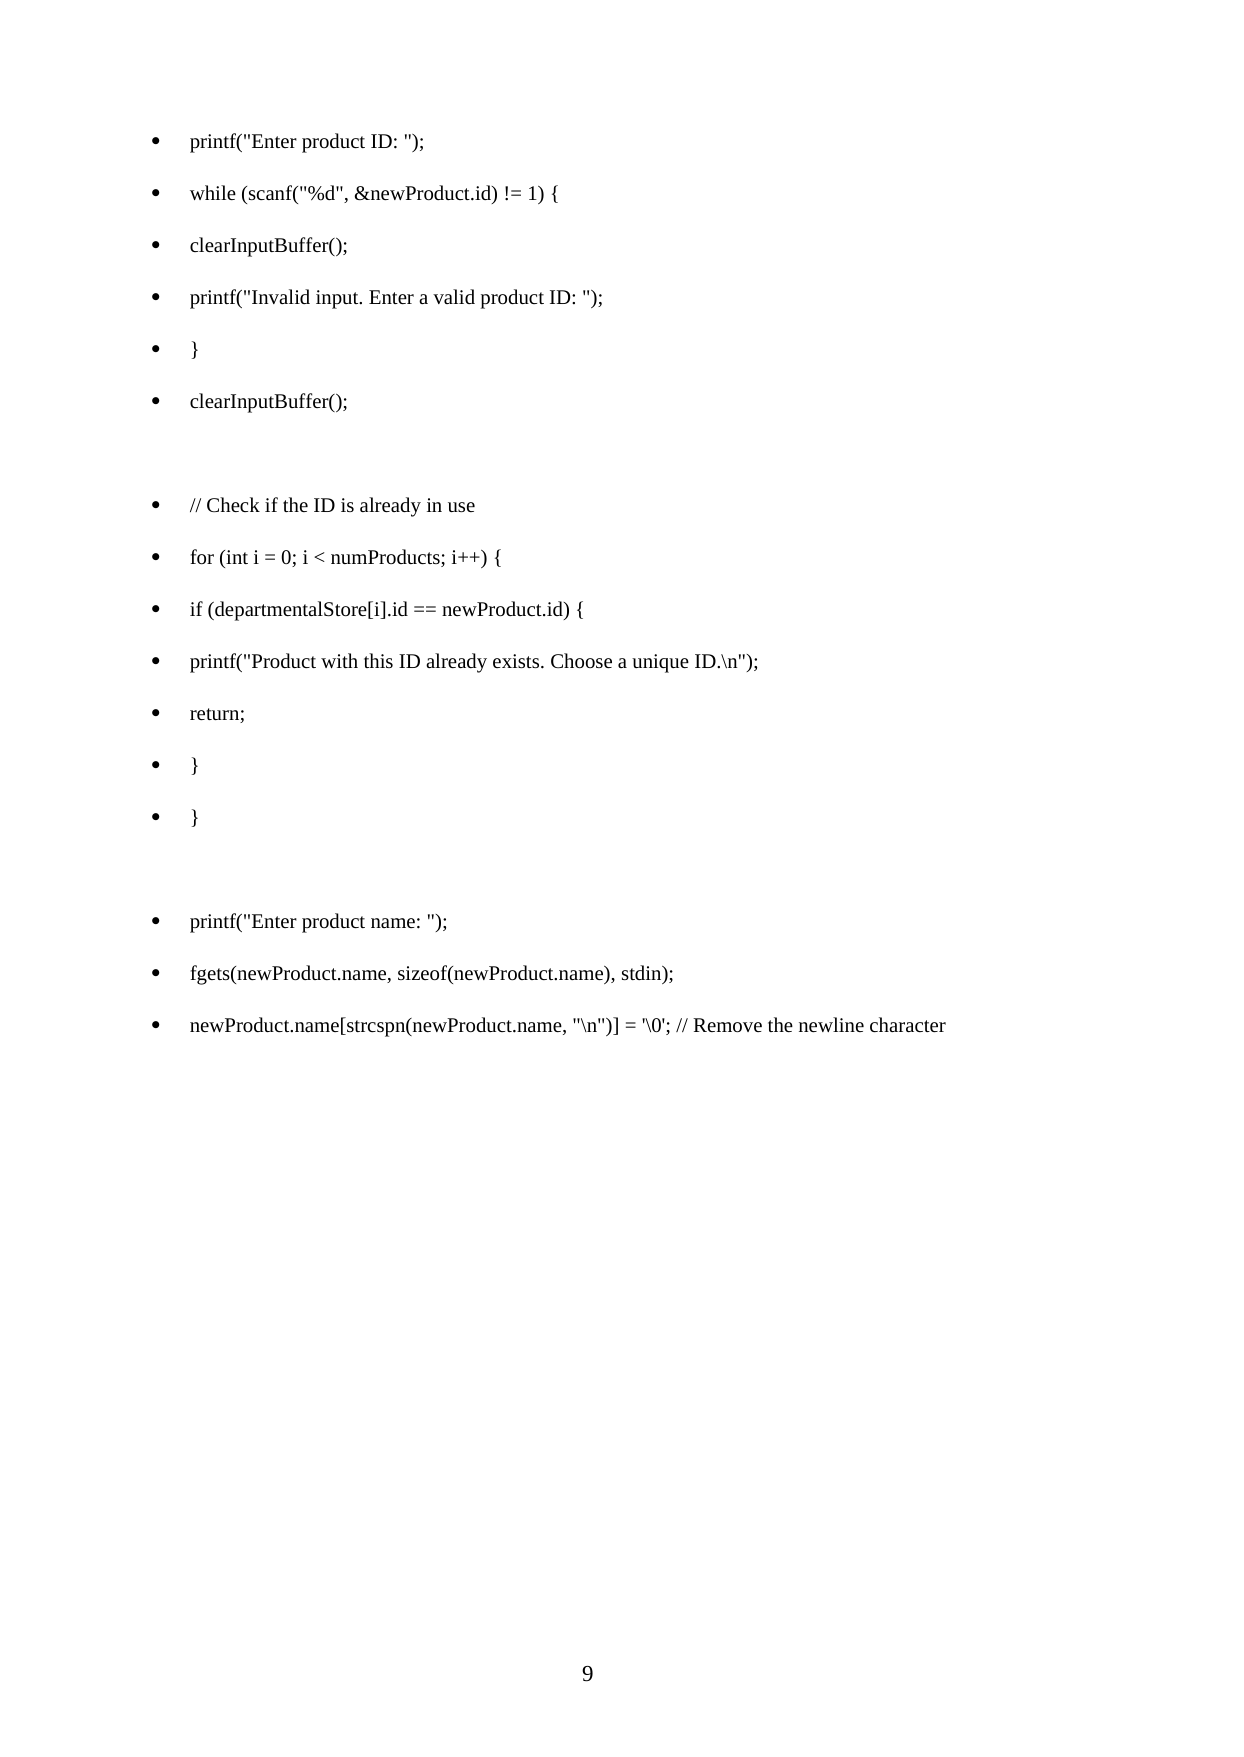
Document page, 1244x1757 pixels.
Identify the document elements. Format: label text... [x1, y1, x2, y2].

subtitle return; [152, 701, 1229, 725]
subtitle printf("Enter product ID: "); [152, 129, 1229, 153]
subtitle printf("Invalid input. Enter a valid product ID: "); [152, 285, 1229, 309]
subtitle } [152, 805, 1229, 829]
subtitle printf("Enter product name: "); [152, 909, 1229, 933]
subtitle clearInputBuffer(); [152, 389, 1229, 413]
subtitle } [152, 337, 1229, 361]
subtitle // Check if the ID is already in use [152, 493, 1229, 517]
subtitle printf("Product with this ID already exists. Choose a unique ID.\n"); [152, 649, 1229, 673]
subtitle newProduct.name[strcspn(newProduct.name, "\n")] = '\0'; // Remove the newline character [152, 1013, 1229, 1037]
subtitle } [152, 753, 1229, 777]
subtitle if (departmentalStore[i].id == newProduct.id) { [152, 597, 1229, 621]
subtitle fgets(newProduct.name, sizeof(newProduct.name), stdin); [152, 961, 1229, 985]
subtitle while (scanf("%d", &newProduct.id) != 1) { [152, 181, 1229, 205]
subtitle clearInputBuffer(); [152, 233, 1229, 257]
subtitle for (int i = 0; i < numProducts; i++) { [152, 545, 1229, 569]
